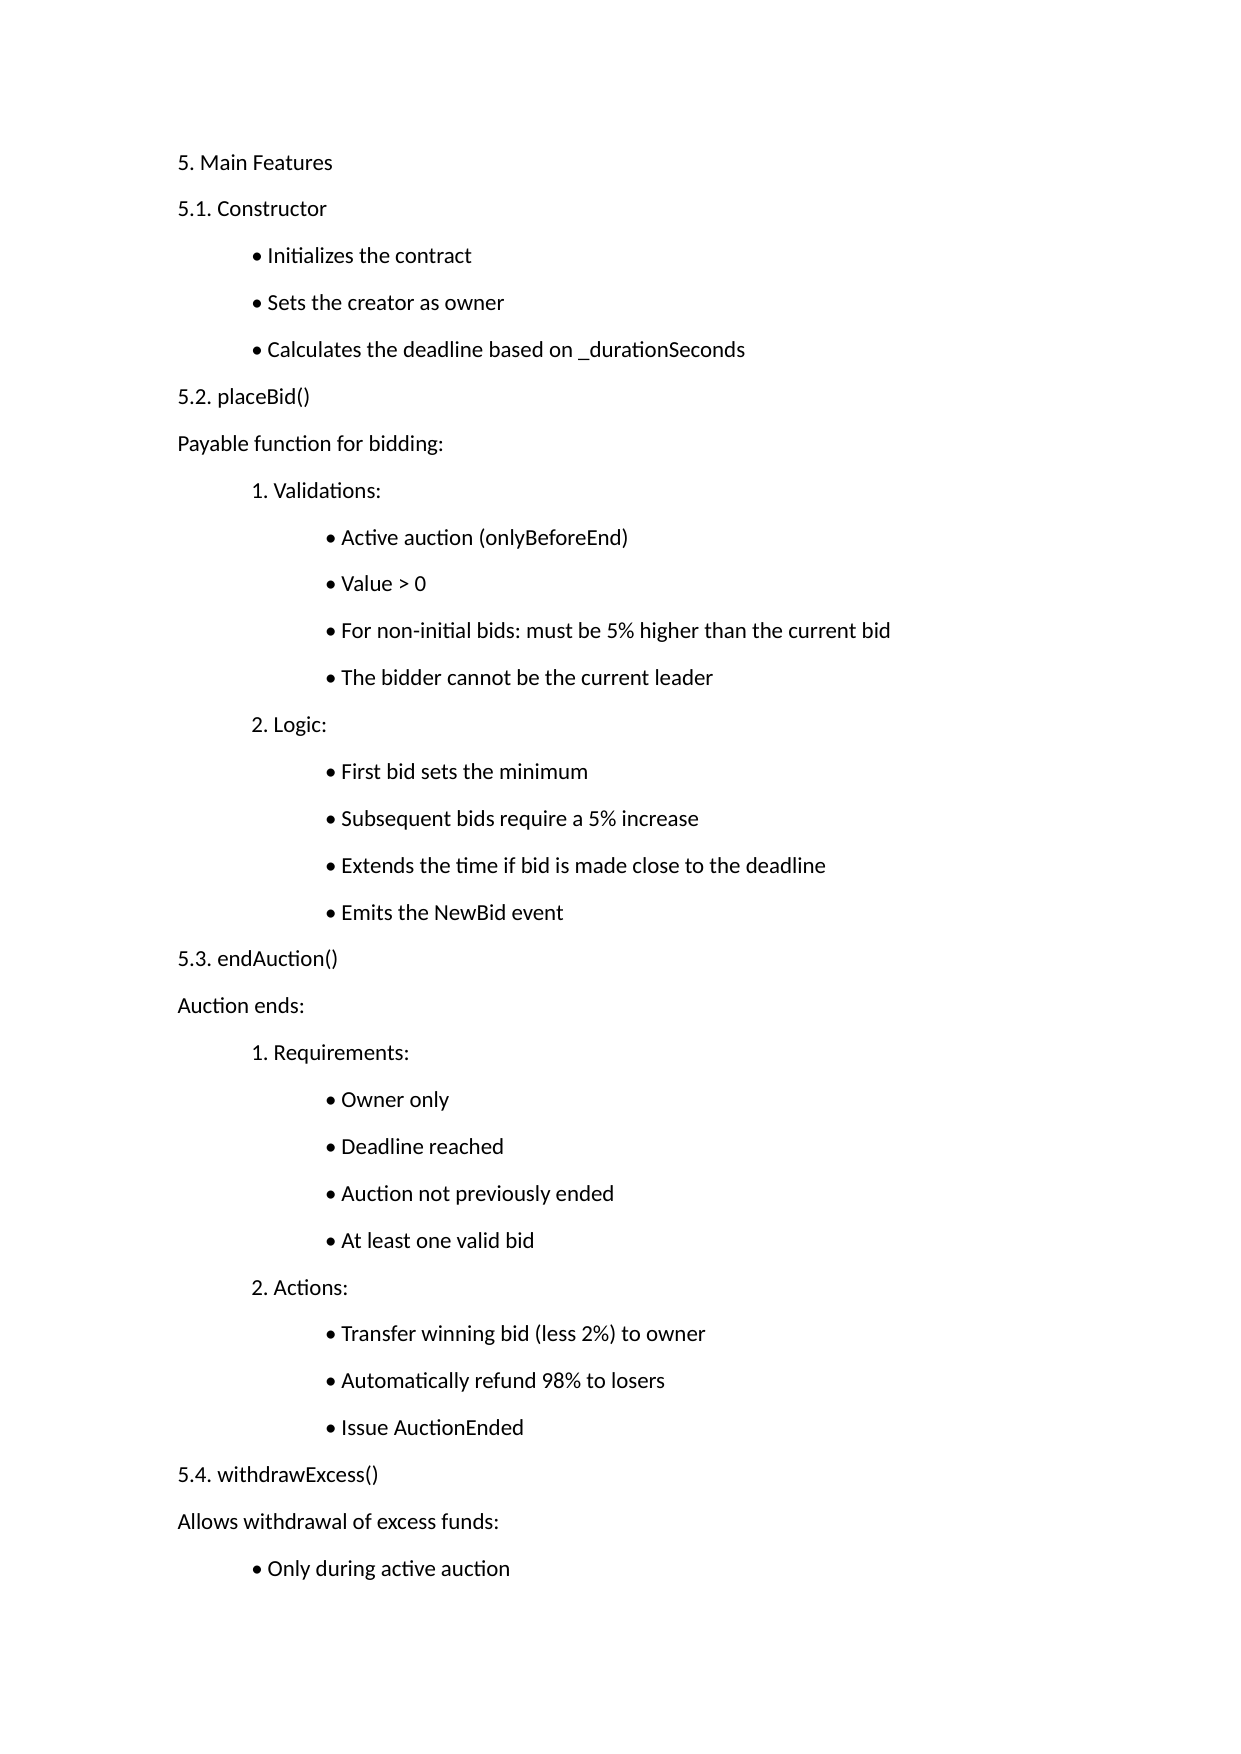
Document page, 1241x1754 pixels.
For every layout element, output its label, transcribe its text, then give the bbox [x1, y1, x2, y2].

text • Sets the creator as owner [251, 288, 1063, 316]
text • Transfer winning bid (less 2%) to owner [325, 1319, 1063, 1347]
text 5.4. withdrawExcess() [177, 1460, 1063, 1488]
text • Issue AuctionEnded [325, 1413, 1063, 1441]
text • Automatically refund 98% to losers [325, 1366, 1063, 1394]
text 5.2. placeBid() [177, 382, 1063, 410]
text Payable function for bidding: [177, 429, 1063, 457]
text 1. Validations: [251, 476, 1063, 504]
text • Subsequent bids require a 5% increase [325, 804, 1063, 832]
text • Emits the NewBid event [325, 898, 1063, 926]
text 2. Actions: [251, 1273, 1063, 1301]
text • Extends the time if bid is made close to the deadline [325, 851, 1063, 879]
text 5.3. endAuction() [177, 944, 1063, 972]
text 5. Main Features [177, 148, 1063, 176]
text • Owner only [325, 1085, 1063, 1113]
text • Auction not previously ended [325, 1179, 1063, 1207]
text • Value > 0 [325, 569, 1063, 597]
text • First bid sets the minimum [325, 757, 1063, 785]
text • For non-initial bids: must be 5% higher than the current bid [325, 616, 1063, 644]
text 1. Requirements: [251, 1038, 1063, 1066]
text • At least one valid bid [325, 1226, 1063, 1254]
text 2. Logic: [251, 710, 1063, 738]
text • The bidder cannot be the current leader [325, 663, 1063, 691]
text • Only during active auction [251, 1554, 1063, 1582]
text Auction ends: [177, 991, 1063, 1019]
text Allows withdrawal of excess funds: [177, 1507, 1063, 1535]
text • Calculates the deadline based on _durationSeconds [251, 335, 1063, 363]
text • Active auction (onlyBeforeEnd) [325, 523, 1063, 551]
text • Initializes the contract [251, 241, 1063, 269]
text 5.1. Constructor [177, 194, 1063, 222]
text • Deadline reached [325, 1132, 1063, 1160]
